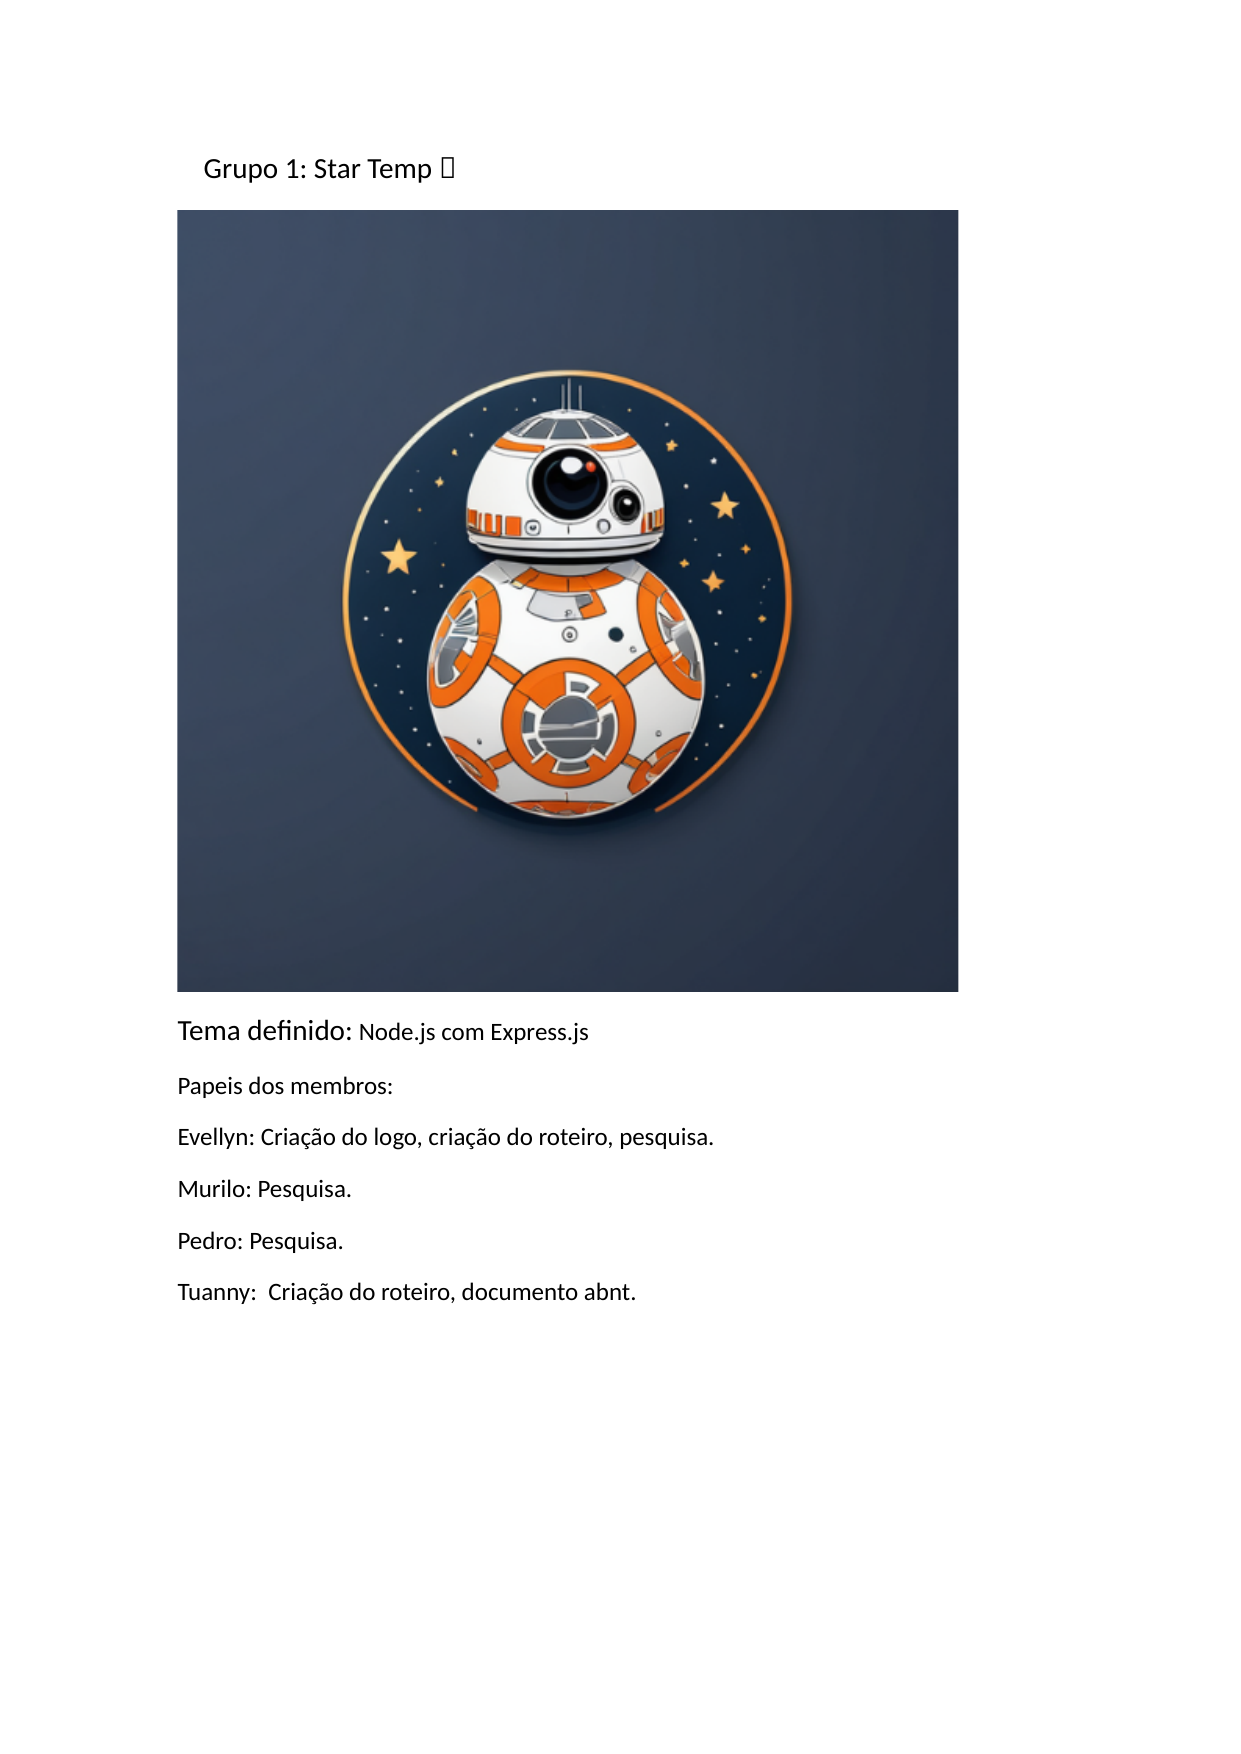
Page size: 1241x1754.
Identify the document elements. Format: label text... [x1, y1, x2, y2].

text Pedro: Pesquisa. [177, 1225, 1063, 1255]
text Grupo 1: Star Temp [177, 148, 1063, 187]
text Evellyn: Criação do logo, criação do roteiro, pesquisa. [177, 1122, 1063, 1152]
text Tuanny: Criação do roteiro, documento abnt. [177, 1277, 1063, 1307]
picture [177, 210, 959, 992]
text Papeis dos membros: [177, 1070, 1063, 1100]
text Murilo: Pesquisa. [177, 1173, 1063, 1204]
text Tema definido: Node.js com Express.js [177, 1012, 1063, 1048]
